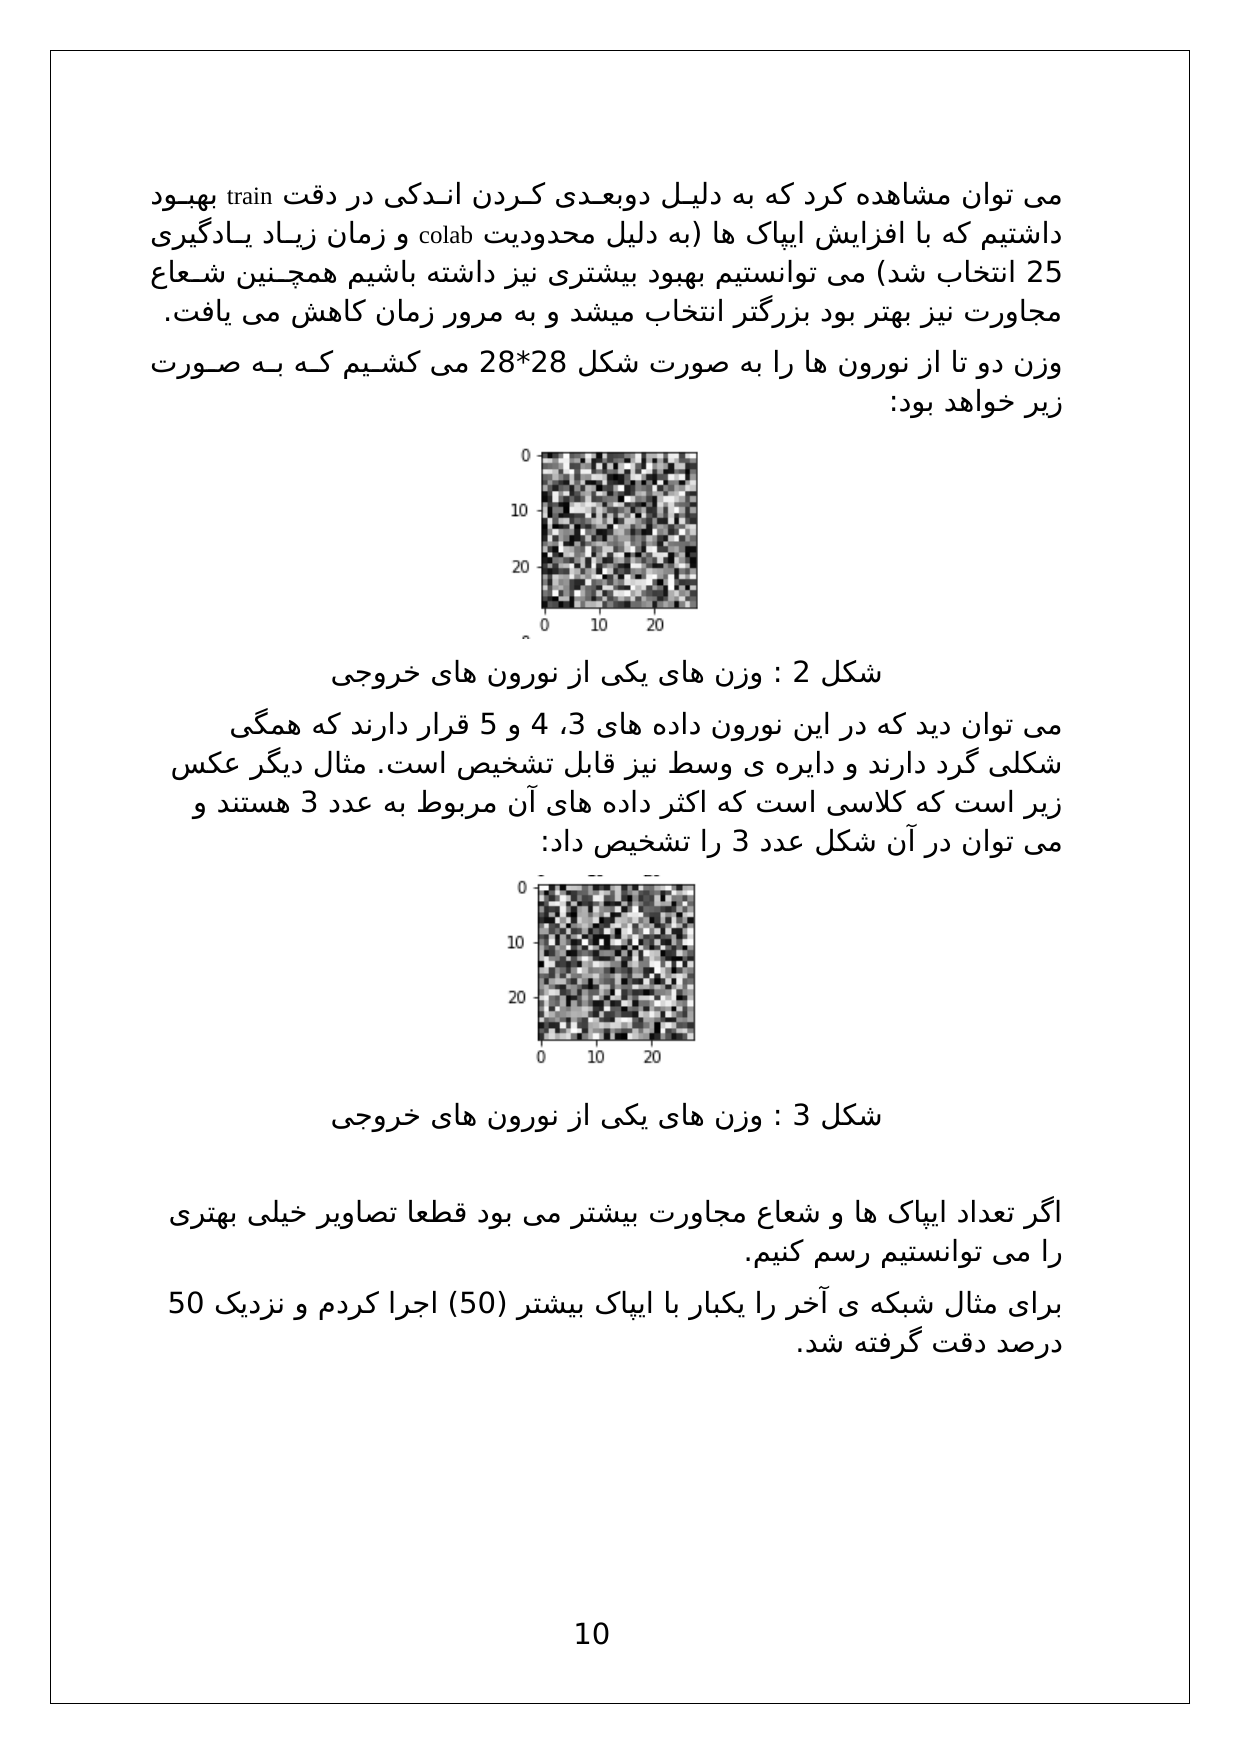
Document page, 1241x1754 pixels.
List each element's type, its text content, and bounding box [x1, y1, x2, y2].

text شکل 2 : وزن های یکی از نورون های خروجی [150, 656, 1063, 690]
text می توان دید که در این نورون داده های 3، 4 و 5 قرار دارند که همگی شکلی گرد دارند و دایره ی وسط نیز قابل تشخیص است. مثال دیگر عکس زیر است که کلاسی است که اکثر داده های آن مربوط به عدد 3 هستند و می توان در آن شکل عدد 3 را تشخیص داد: [150, 707, 1063, 858]
text می توان مشاهده کرد که به دلیل دوبعدی کردن اندکی در دقت train بهبود داشتیم که با افزایش ایپاک ها (به دلیل محدودیت colab و زمان زیاد یادگیری 25 انتخاب شد) می توانستیم بهبود بیشتری نیز داشته باشیم همچنین شعاع مجاورت نیز بهتر بود بزرگتر انتخاب میشد و به مرور زمان کاهش می یافت. [150, 177, 1063, 328]
text برای مثال شبکه ی آخر را یکبار با ایپاک بیشتر (50) اجرا کردم و نزدیک 50 درصد دقت گرفته شد. [150, 1286, 1063, 1359]
picture [490, 435, 723, 639]
text شکل 3 : وزن های یکی از نورون های خروجی [150, 1098, 1063, 1132]
picture [494, 875, 719, 1082]
text وزن دو تا از نورون ها را به صورت شکل 28*28 می کشیم که به صورت زیر خواهد بود: [150, 345, 1063, 418]
text اگر تعداد ایپاک ها و شعاع مجاورت بیشتر می بود قطعا تصاویر خیلی بهتری را می توانستیم رسم کنیم. [150, 1196, 1063, 1268]
